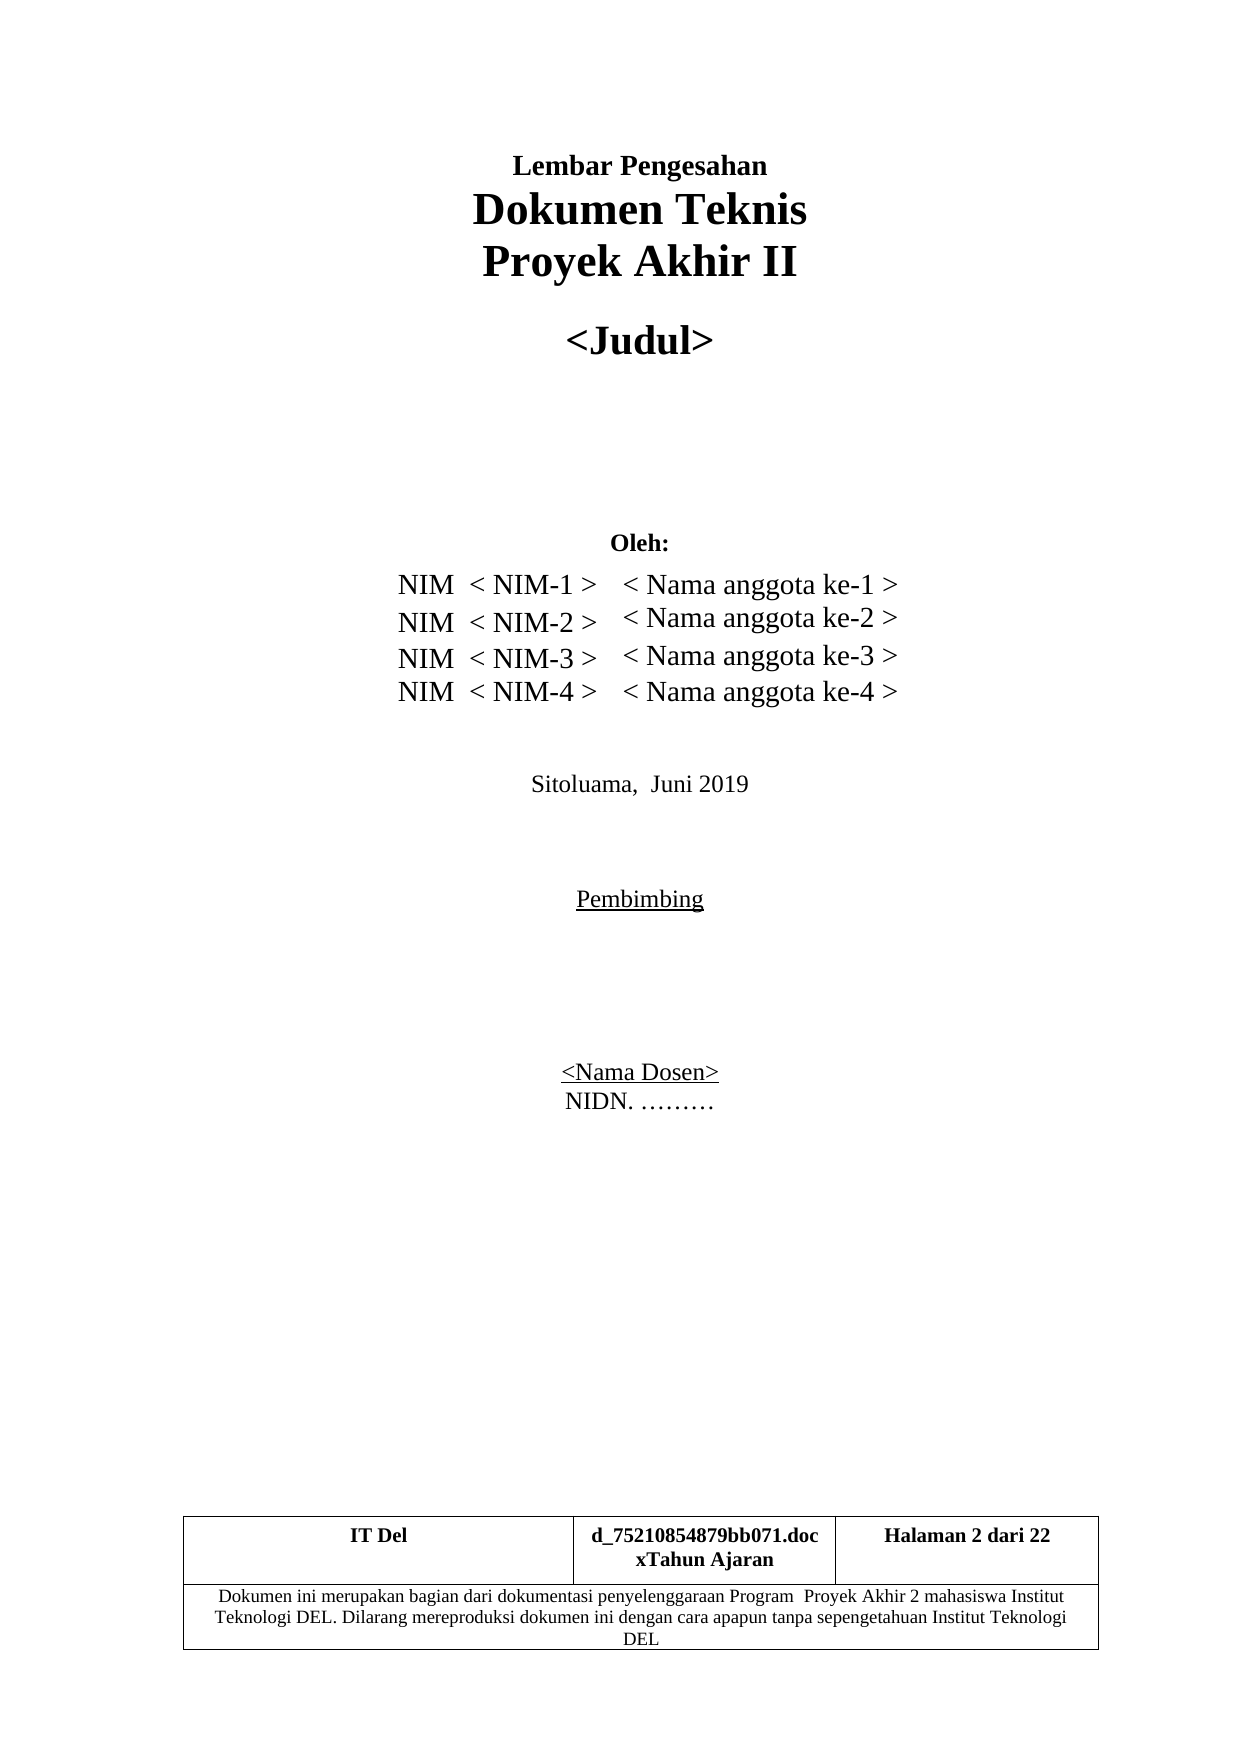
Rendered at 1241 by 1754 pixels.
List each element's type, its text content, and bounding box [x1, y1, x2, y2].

table_cell < Nama anggota ke-4 > [611, 674, 986, 712]
table_cell NIM < NIM-3 > [394, 638, 611, 674]
table_header Pembimbing [187, 885, 1093, 913]
table_cell NIM < NIM-2 > [394, 601, 611, 638]
text Sitoluama, Juni 2019 [187, 769, 1092, 798]
table_cell NIM < NIM-4 > [394, 674, 611, 712]
title Dokumen Teknis [187, 181, 1092, 234]
table_header NIM < NIM-1 > [394, 563, 611, 601]
text Oleh: [187, 528, 1092, 556]
title Lembar Pengesahan [187, 148, 1092, 181]
title Proyek Akhir II [187, 234, 1092, 287]
table_cell < Nama anggota ke-3 > [611, 638, 986, 674]
title <Judul> [187, 315, 1092, 363]
table_cell < Nama anggota ke-2 > [611, 601, 986, 638]
table_header < Nama anggota ke-1 > [611, 563, 986, 601]
table_cell <Nama Dosen> NIDN. ……… [187, 913, 1093, 1114]
